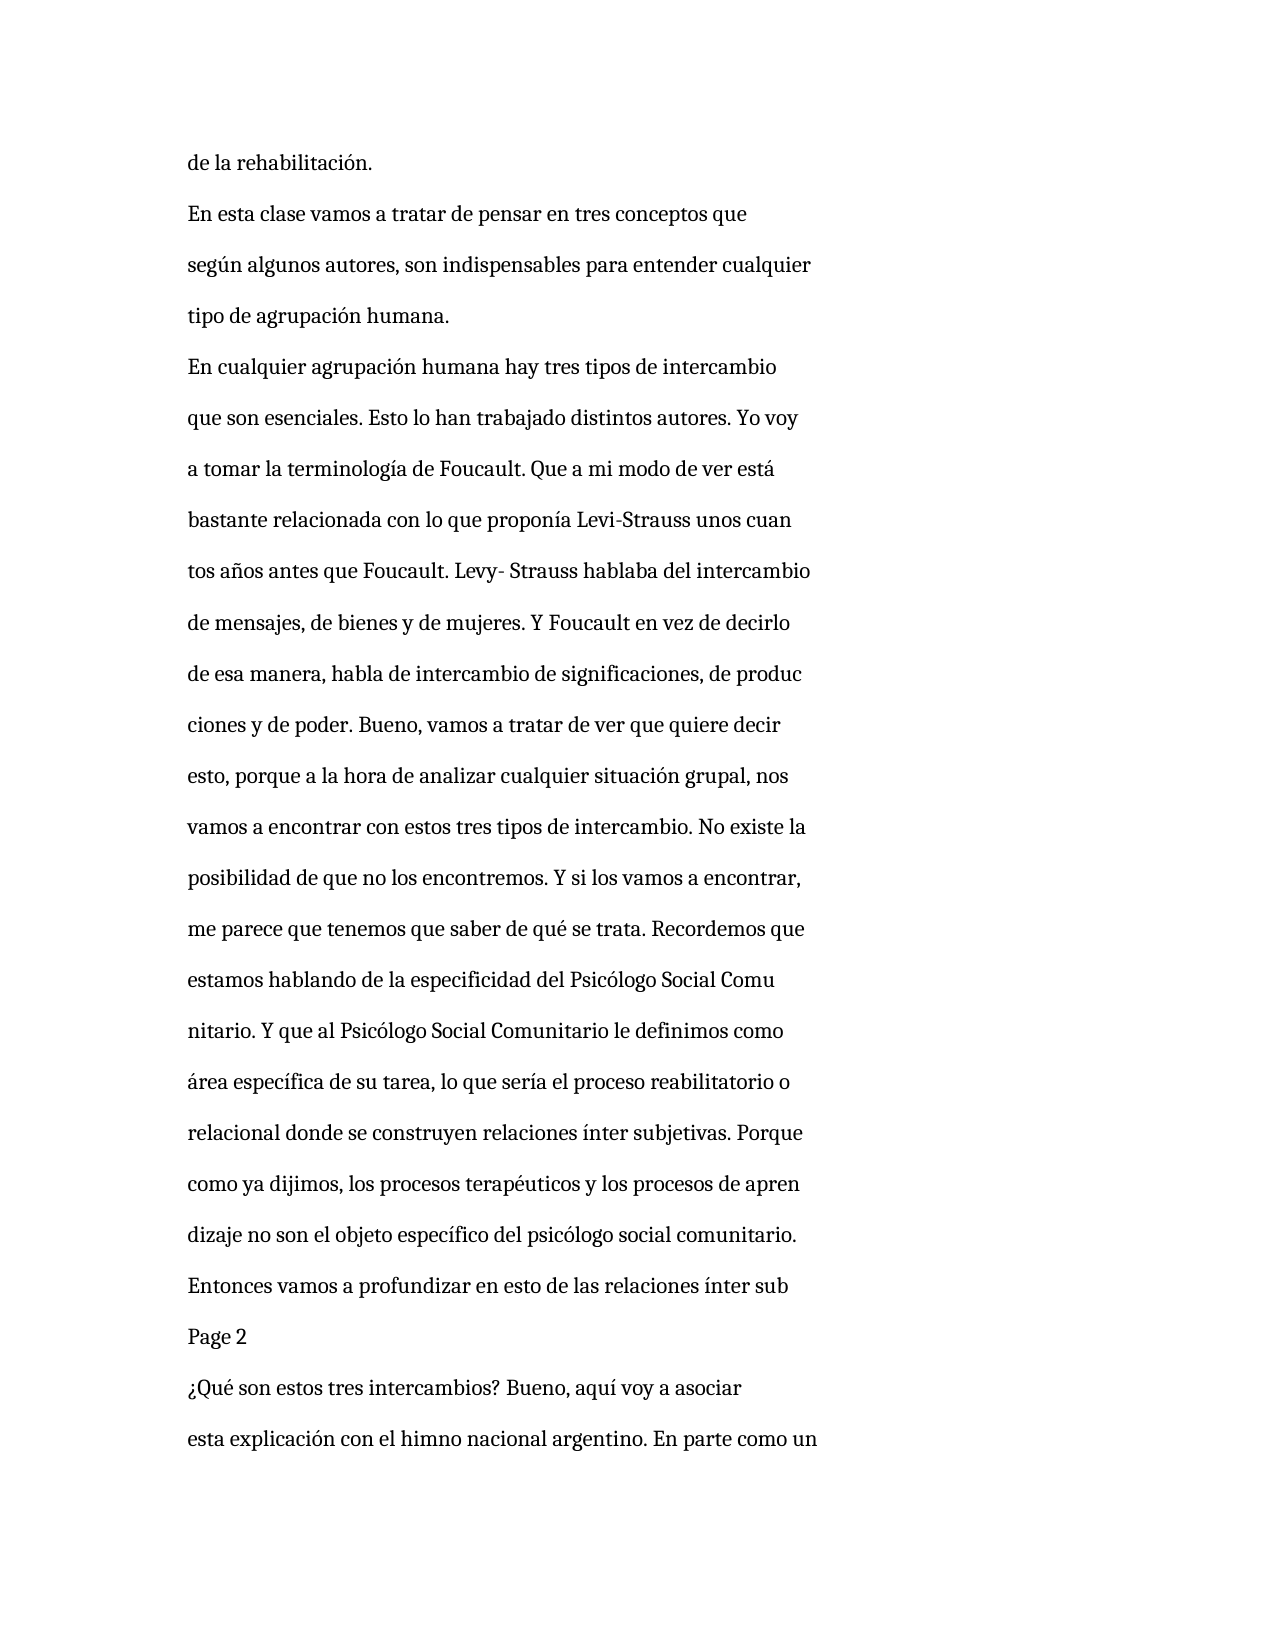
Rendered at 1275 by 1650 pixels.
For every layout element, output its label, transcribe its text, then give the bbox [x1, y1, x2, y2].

text ¿Qué son estos tres intercambios? Bueno, aquí voy a asociar [187, 1375, 1087, 1401]
text según algunos autores, son indispensables para entender cualquier [187, 252, 1087, 278]
text área específica de su tarea, lo que sería el proceso reabilitatorio o [187, 1069, 1087, 1095]
text posibilidad de que no los encontremos. Y si los vamos a encontrar, [187, 864, 1087, 891]
text me parece que tenemos que saber de qué se trata. Recordemos que [187, 916, 1087, 942]
text bastante relacionada con lo que proponía Levi-Strauss unos cuan­ [187, 507, 1087, 534]
text como ya dijimos, los procesos terapéuticos y los procesos de apren­ [187, 1171, 1087, 1197]
text esta explicación con el himno nacional argentino. En parte como un [187, 1426, 1087, 1452]
text de esa manera, habla de intercambio de significaciones, de produc­ [187, 660, 1087, 687]
text Entonces vamos a profundizar en esto de las relaciones ínter sub­ [187, 1273, 1087, 1299]
text estamos hablando de la especificidad del Psicólogo Social Comu­ [187, 967, 1087, 993]
text tipo de agrupación humana. [187, 303, 1087, 329]
text esto, porque a la hora de analizar cualquier situación grupal, nos [187, 762, 1087, 789]
text relacional donde se construyen relaciones ínter subjetivas. Porque [187, 1120, 1087, 1146]
text Page 2 [187, 1324, 1087, 1350]
text En cualquier agrupación humana hay tres tipos de intercambio [187, 354, 1087, 381]
text a tomar la terminología de Foucault. Que a mi modo de ver está [187, 456, 1087, 483]
text En esta clase vamos a tratar de pensar en tres conceptos que [187, 201, 1087, 227]
text de la rehabilitación. [187, 150, 1087, 176]
text nitario. Y que al Psicólogo Social Comunitario le definimos como [187, 1018, 1087, 1044]
text vamos a encontrar con estos tres tipos de intercambio. No existe la [187, 813, 1087, 840]
text ciones y de poder. Bueno, vamos a tratar de ver que quiere decir [187, 711, 1087, 738]
text dizaje no son el objeto específico del psicólogo social comunitario. [187, 1222, 1087, 1248]
text que son esenciales. Esto lo han trabajado distintos autores. Yo voy [187, 405, 1087, 432]
text de mensajes, de bienes y de mujeres. Y Foucault en vez de decirlo [187, 609, 1087, 636]
text tos años antes que Foucault. Levy- Strauss hablaba del intercambio [187, 558, 1087, 585]
